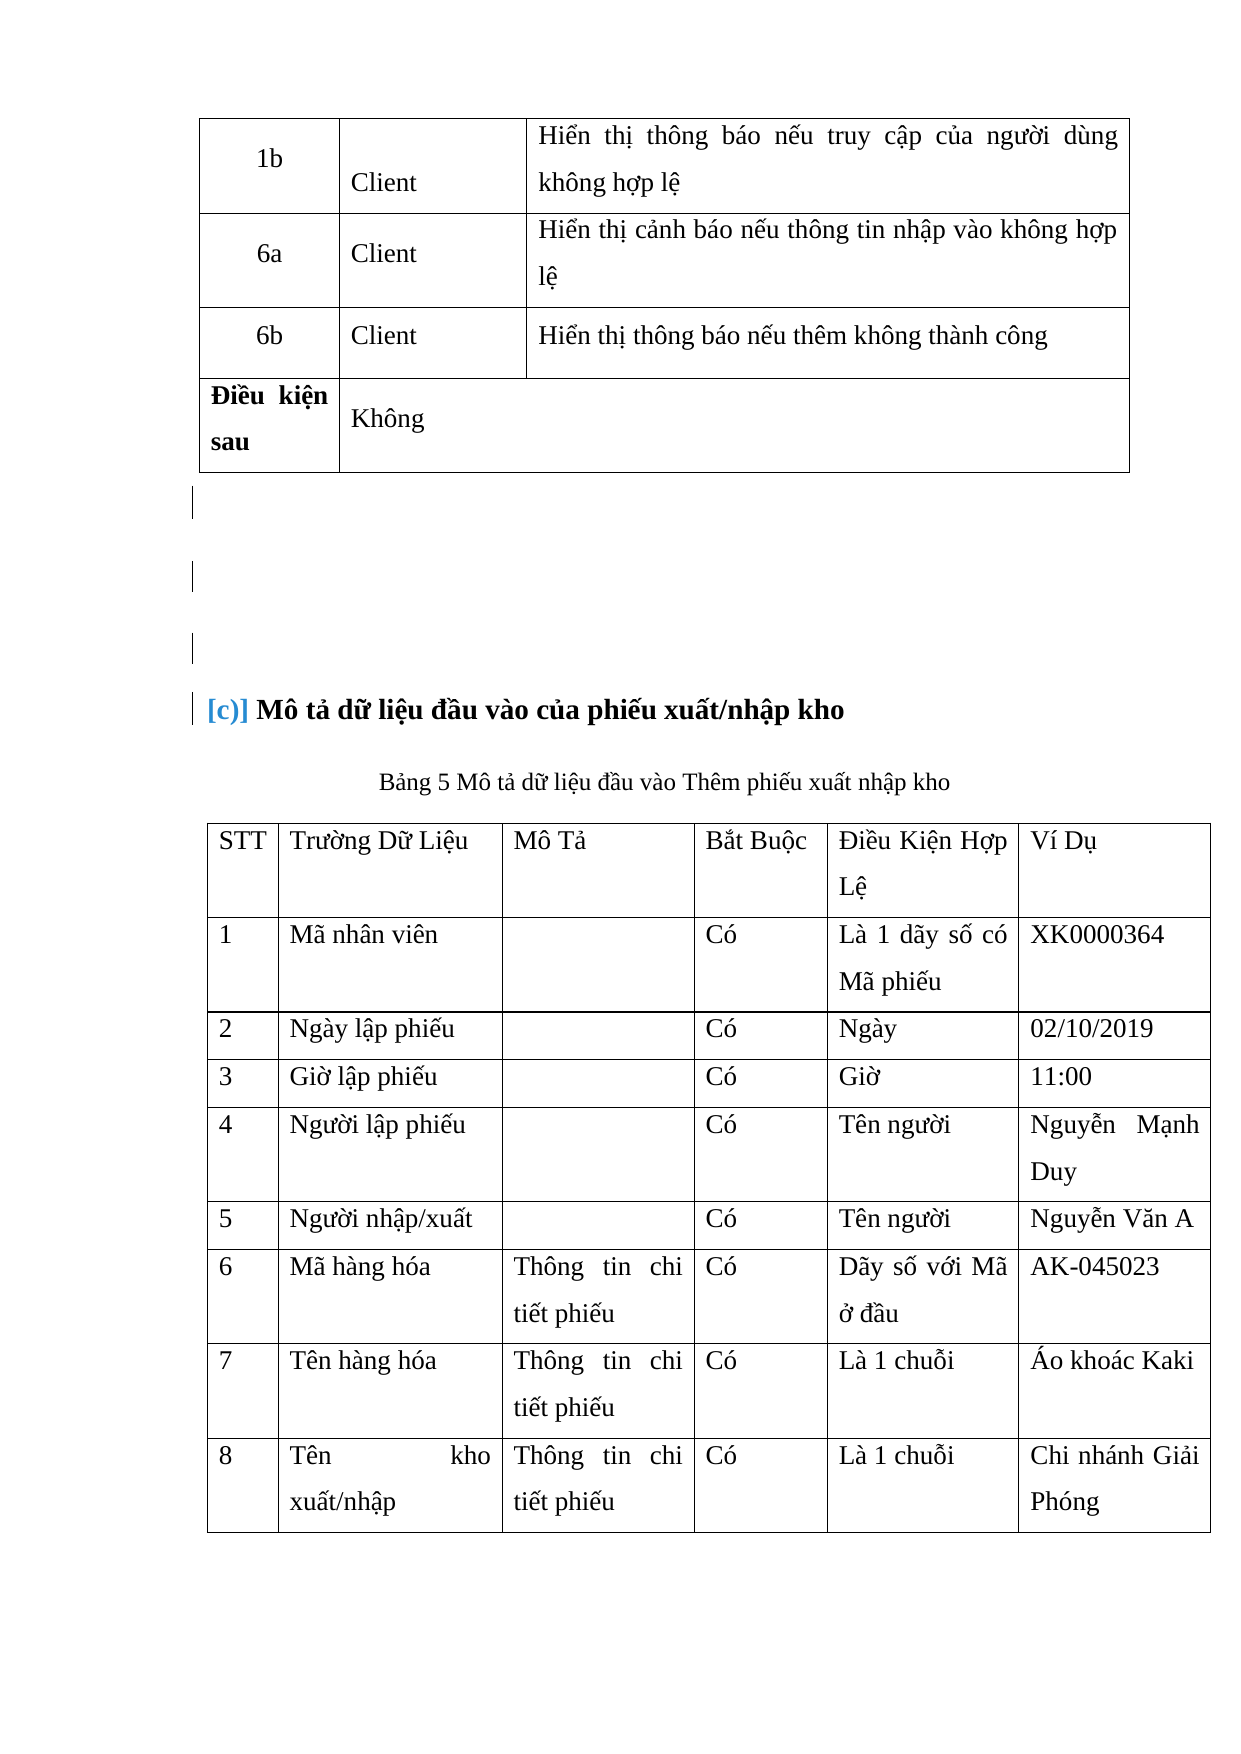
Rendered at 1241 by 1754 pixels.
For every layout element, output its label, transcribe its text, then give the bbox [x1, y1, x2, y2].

table_cell Áo khoác Kaki [1019, 1344, 1210, 1438]
table_cell Ngày [828, 1013, 1018, 1059]
table_cell Hiển thị thông báo nếu thêm không thành công [527, 308, 1129, 378]
table_cell Không [340, 379, 1129, 472]
table_cell Client [340, 214, 526, 307]
table_cell 6a [200, 214, 339, 307]
table_cell 02/10/2019 [1019, 1013, 1210, 1059]
table_cell Có [695, 918, 827, 1011]
subtitle Mô tả dữ liệu đầu vào của phiếu xuất/nhập kho [207, 692, 1122, 725]
table_cell 5 [208, 1202, 278, 1249]
table_cell Có [695, 1013, 827, 1059]
text Bảng 5 Mô tả dữ liệu đầu vào Thêm phiếu xuất nhập kho [207, 767, 1122, 796]
table_cell Tên người [828, 1202, 1018, 1249]
table_cell Client [340, 308, 526, 378]
table_cell Có [695, 1108, 827, 1201]
table_header Trường Dữ Liệu [279, 824, 502, 917]
table_header STT [208, 824, 278, 917]
table_cell Nguyễn Mạnh Duy [1019, 1108, 1210, 1201]
table_cell 6b [200, 308, 339, 378]
table_header Mô Tả [503, 824, 694, 917]
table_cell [503, 1439, 694, 1532]
table_cell Có [695, 1202, 827, 1249]
table_cell 3 [208, 1060, 278, 1107]
table_cell AK-045023 [1019, 1250, 1210, 1343]
table_cell 6 [208, 1250, 278, 1343]
table_cell Thông tin chi tiết phiếu [503, 1344, 694, 1438]
table_cell Là 1 chuỗi [828, 1344, 1018, 1438]
table_cell 1b [200, 119, 339, 212]
table_header Ví Dụ [1019, 824, 1210, 917]
table_cell Là 1 dãy số có Mã phiếu [828, 918, 1018, 1011]
table_cell 11:00 [1019, 1060, 1210, 1107]
table_cell [503, 1202, 694, 1249]
table_cell Tên hàng hóa [279, 1344, 502, 1438]
table_cell 2 [208, 1013, 278, 1059]
table_cell Người lập phiếu [279, 1108, 502, 1201]
table_cell [503, 1060, 694, 1107]
table_cell 4 [208, 1108, 278, 1201]
table_cell Hiển thị cảnh báo nếu thông tin nhập vào không hợp lệ [527, 214, 1129, 307]
table_cell Dãy số với Mã ở đầu [828, 1250, 1018, 1343]
table_cell Tên kho xuất/nhập [279, 1439, 502, 1532]
table_cell Chi nhánh Giải Phóng [1019, 1439, 1210, 1532]
table_cell XK0000364 [1019, 918, 1210, 1011]
table_cell Giờ [828, 1060, 1018, 1107]
table_cell Có [695, 1344, 827, 1438]
table_cell [503, 1108, 694, 1201]
table_cell Có [695, 1060, 827, 1107]
table_cell Nguyễn Văn A [1019, 1202, 1210, 1249]
table_cell 1 [208, 918, 278, 1011]
table_cell Giờ lập phiếu [279, 1060, 502, 1107]
table_cell Người nhập/xuất [279, 1202, 502, 1249]
table_cell Điều kiện sau [200, 379, 339, 472]
table_cell Mã nhân viên [279, 918, 502, 1011]
table_cell [503, 1013, 694, 1059]
table_header Điều Kiện Hợp Lệ [828, 824, 1018, 917]
table_cell Có [695, 1439, 827, 1532]
table_cell Thông tin chi tiết phiếu [503, 1250, 694, 1343]
table_cell Client [340, 119, 526, 212]
table_cell 7 [208, 1344, 278, 1438]
table_cell Mã hàng hóa [279, 1250, 502, 1343]
table_cell Tên người [828, 1108, 1018, 1201]
table_cell 8 [208, 1439, 278, 1532]
table_cell Hiển thị thông báo nếu truy cập của người dùng không hợp lệ [527, 119, 1129, 212]
table_cell Ngày lập phiếu [279, 1013, 502, 1059]
table_cell [503, 918, 694, 1011]
table_cell Là 1 chuỗi [828, 1439, 1018, 1532]
table_header Bắt Buộc [695, 824, 827, 917]
table_cell Có [695, 1250, 827, 1343]
